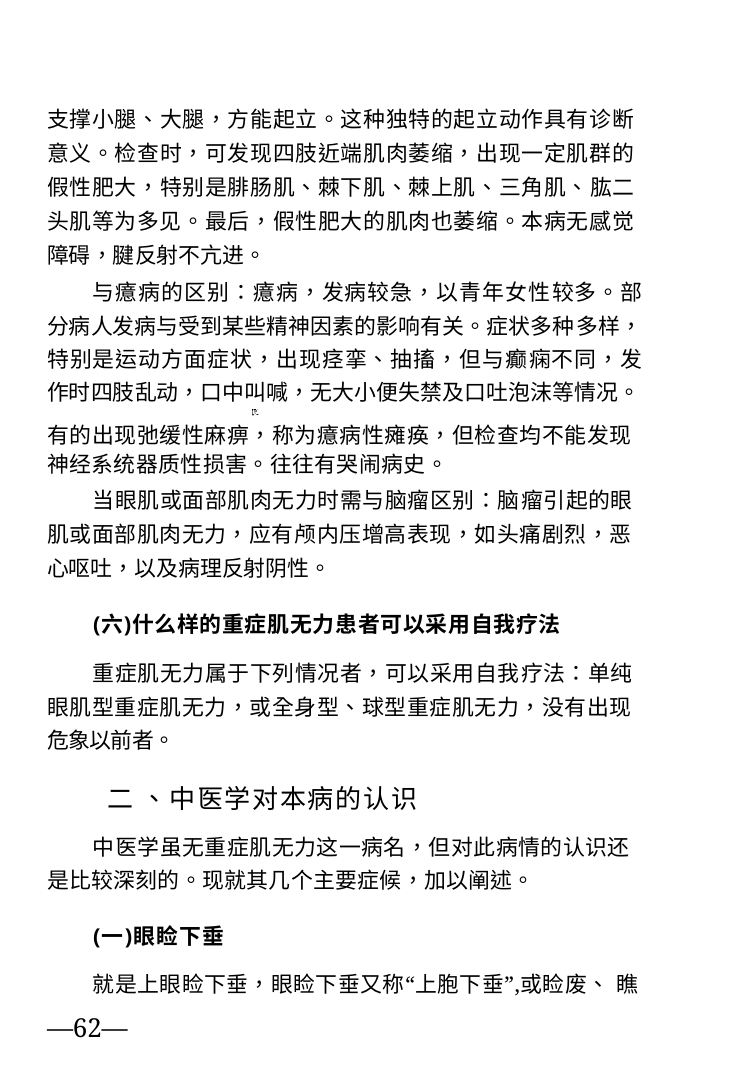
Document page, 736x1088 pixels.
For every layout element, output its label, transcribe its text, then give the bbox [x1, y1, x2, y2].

text 二 、中医学对本病的认识 [107, 782, 642, 814]
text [47, 969, 640, 999]
text 与癔病的区别：癔病，发病较急，以青年女性较多。部 分病人发病与受到某些精神因素的影响有关。症状多种多样， 特别是运动方面症状，出现痉挛、抽搐，但与癫痫不同，发 作时四肢乱动，口中叫喊，无大小便失禁及口吐泡沫等情况。 [47, 277, 642, 407]
text 重症肌无力属于下列情况者，可以采用自我疗法：单纯 眼肌型重症肌无力，或全身型、球型重症肌无力，没有出现 危象以前者。 [47, 658, 632, 755]
text (一)眼睑下垂 [93, 922, 642, 949]
picture [252, 409, 259, 416]
text 有的出现弛缓性麻痹，称为癔病性瘫痪，但检查均不能发现 神经系统器质性损害。往往有哭闹病史。 [47, 420, 632, 479]
text 支撑小腿、大腿，方能起立。这种独特的起立动作具有诊断 意义。检查时，可发现四肢近端肌肉萎缩，出现一定肌群的 假性肥大，特别是腓肠肌、棘下肌、棘上肌、三角肌、肱二 头肌等为多见。最后，假性肥大的肌肉也萎缩。本病无感觉 障碍，腱反射不亢进。 [47, 104, 634, 270]
text (六)什么样的重症肌无力患者可以采用自我疗法 [93, 611, 642, 638]
text 当眼肌或面部肌肉无力时需与脑瘤区别：脑瘤引起的眼 肌或面部肌肉无力，应有颅内压增高表现，如头痛剧烈，恶 心呕吐，以及病理反射阴性。 [47, 486, 632, 583]
text 中医学虽无重症肌无力这一病名，但对此病情的认识还 是比较深刻的。现就其几个主要症候，加以阐述。 [47, 832, 632, 895]
